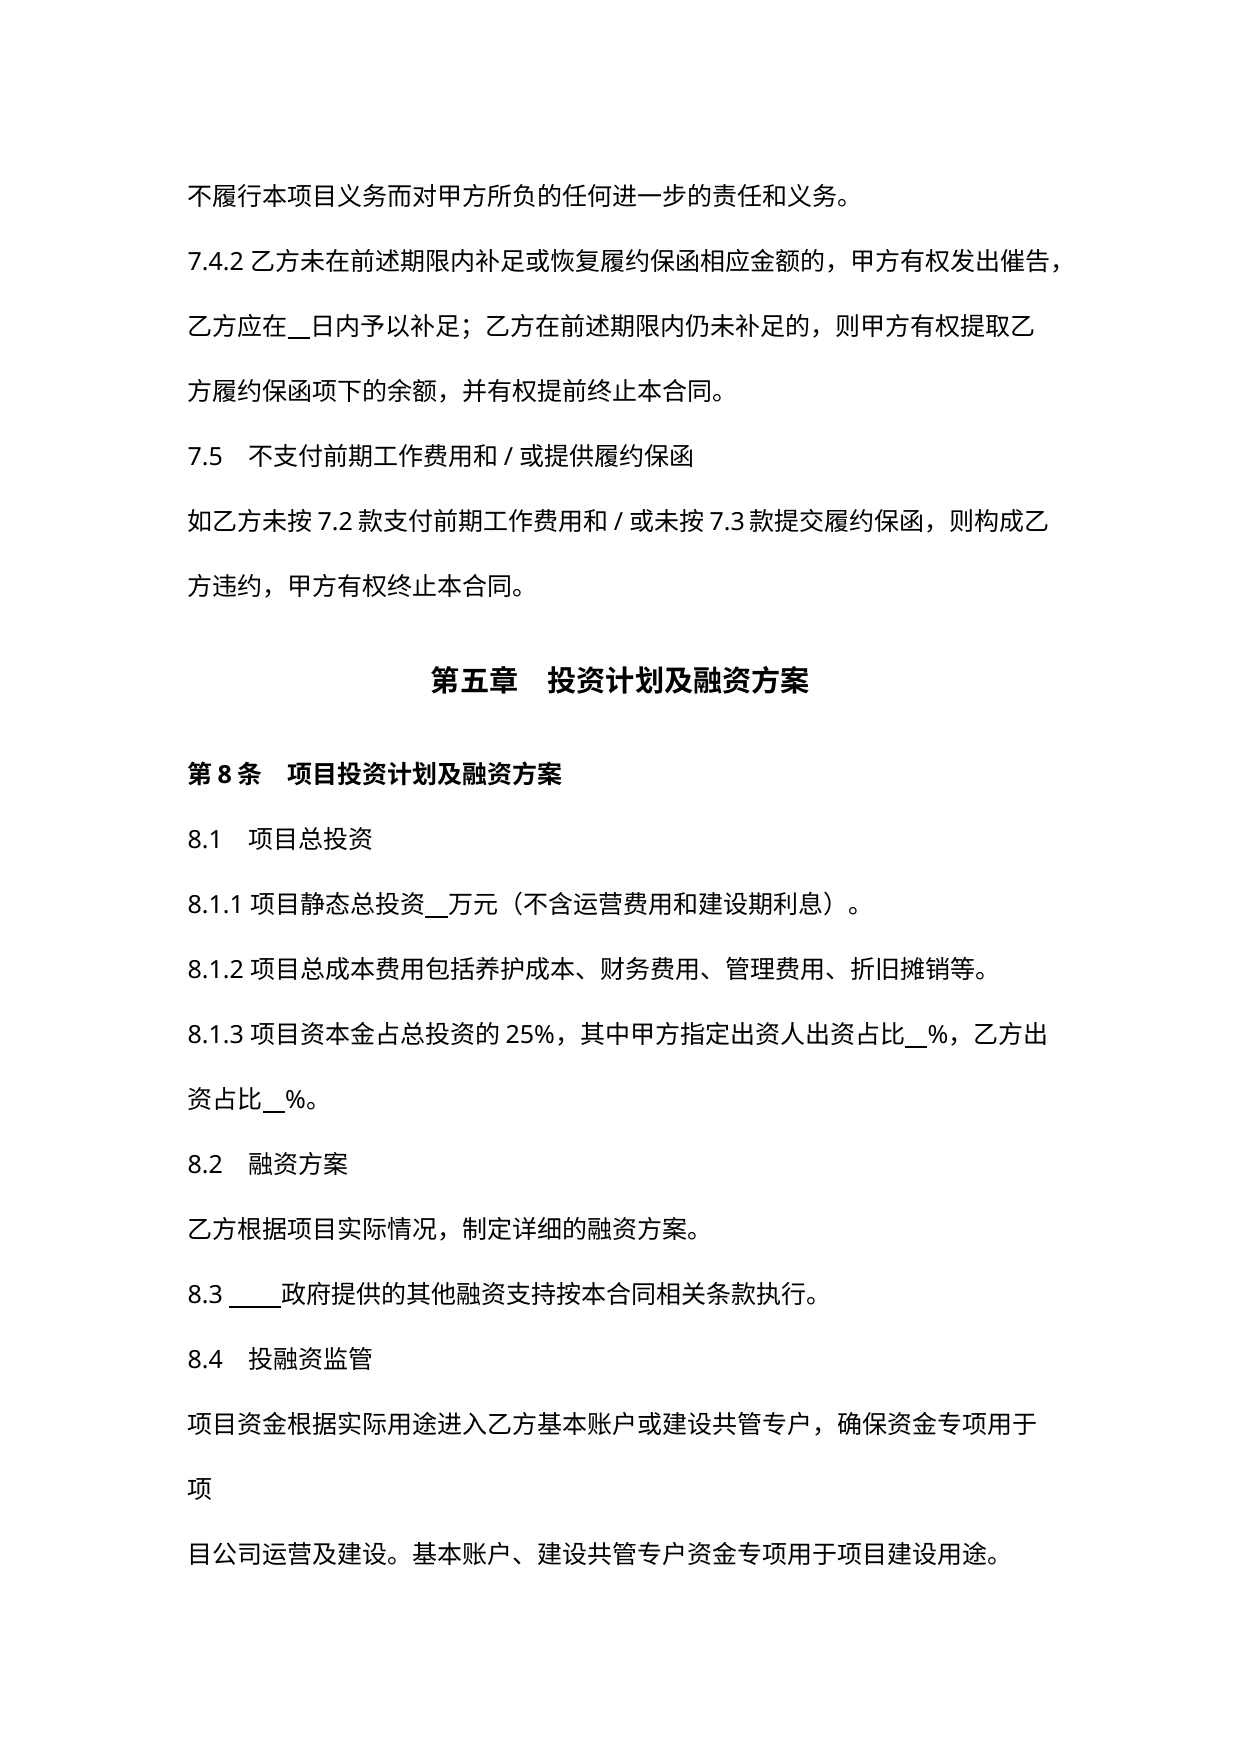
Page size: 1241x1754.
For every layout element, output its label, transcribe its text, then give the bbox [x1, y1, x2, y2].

subtitle 第8条 项目投资计划及融资方案 [187, 740, 1053, 805]
text 乙方根据项目实际情况，制定详细的融资方案。 [187, 1195, 1053, 1260]
text 8.1 项目总投资 8.1.1 项目静态总投资 万元（不含运营费用和建设期利息）。 8.1.2 项目总成本费用包括养护成本、财务费用、管理费用、折旧摊销等。 8.1.3 项目资本金占总投资的25%，其中甲方指定出资人出资占比 %，乙方出资占比 %。 8.2 融资方案 [187, 805, 1053, 1195]
subtitle 第五章 投资计划及融资方案 [187, 646, 1053, 711]
text 8.3 政府提供的其他融资支持按本合同相关条款执行。 8.4 投融资监管 项目资金根据实际用途进入乙方基本账户或建设共管专户，确保资金专项用于项 目公司运营及建设。基本账户、建设共管专户资金专项用于项目建设用途。 [187, 1260, 1053, 1585]
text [187, 162, 1053, 617]
